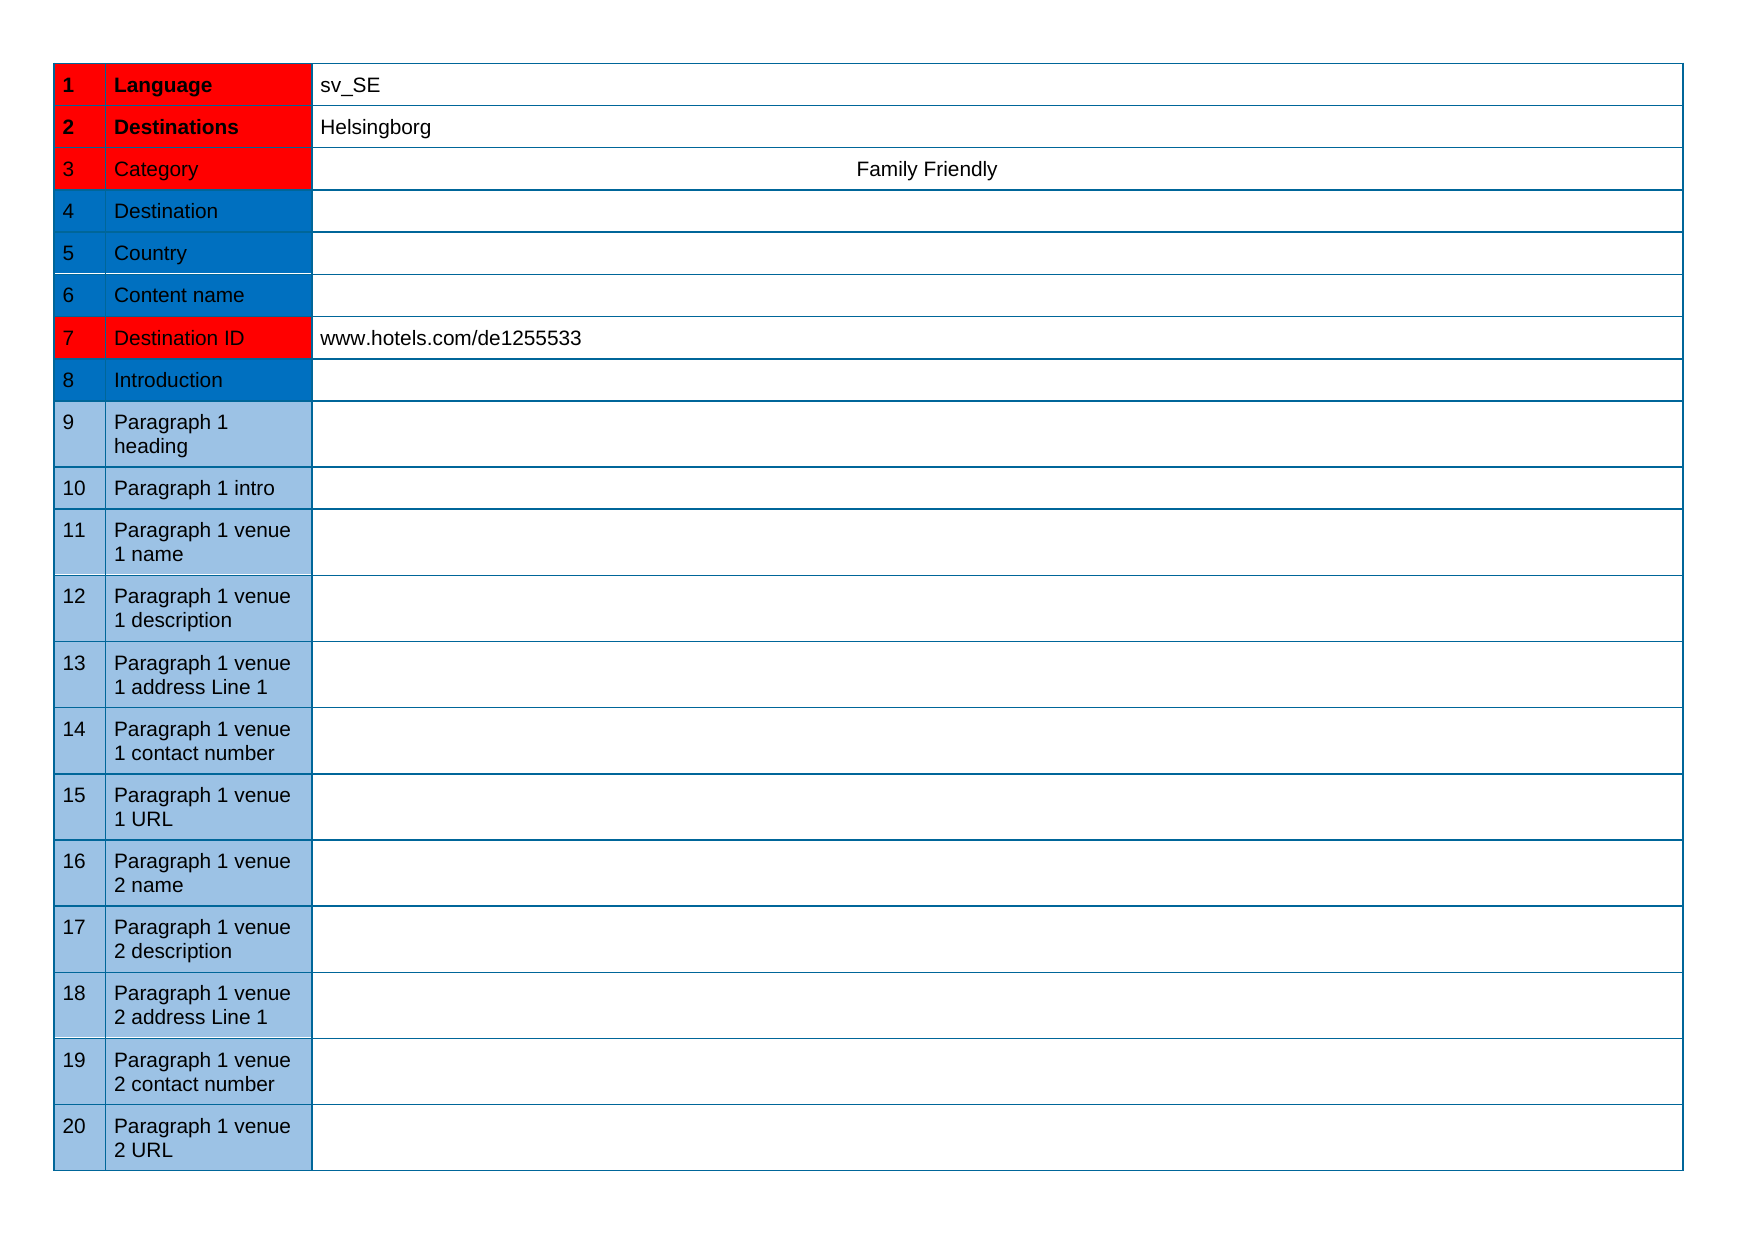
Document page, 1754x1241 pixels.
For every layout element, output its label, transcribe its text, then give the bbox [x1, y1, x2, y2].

table_cell Country [106, 233, 311, 273]
table_cell Paragraph 1 venue 2 address Line 1 [106, 973, 311, 1037]
table_cell www.hotels.com/de1255533 [313, 317, 1682, 358]
table_cell [313, 576, 1682, 641]
table_cell Paragraph 1 venue 1 URL [106, 775, 311, 839]
table_cell 7 [55, 317, 105, 358]
table_cell 20 [55, 1105, 105, 1170]
table_cell 9 [55, 402, 105, 466]
table_cell [313, 642, 1682, 707]
table_cell 12 [55, 576, 105, 641]
table_cell Paragraph 1 heading [106, 402, 311, 466]
table_cell [313, 191, 1682, 231]
table_cell 13 [55, 642, 105, 707]
table_cell 16 [55, 841, 105, 905]
table_cell 15 [55, 775, 105, 839]
table_cell Paragraph 1 venue 1 name [106, 510, 311, 574]
table_cell Paragraph 1 venue 2 URL [106, 1105, 311, 1170]
table_cell 11 [55, 510, 105, 574]
table_cell Content name [106, 275, 311, 316]
table_cell [313, 402, 1682, 466]
table_cell 6 [55, 275, 105, 316]
table_cell Paragraph 1 venue 2 contact number [106, 1039, 311, 1104]
table_cell [313, 1105, 1682, 1170]
table_cell [313, 233, 1682, 273]
table_cell [313, 468, 1682, 508]
table_cell 19 [55, 1039, 105, 1104]
table_cell [313, 973, 1682, 1037]
table_cell Helsingborg [313, 106, 1682, 147]
table_cell 10 [55, 468, 105, 508]
table_cell Paragraph 1 intro [106, 468, 311, 508]
table_cell [313, 907, 1682, 971]
table_cell [313, 1039, 1682, 1104]
table_cell 8 [55, 360, 105, 400]
table_cell Paragraph 1 venue 2 name [106, 841, 311, 905]
table_cell 18 [55, 973, 105, 1037]
table_cell Destination ID [106, 317, 311, 358]
table_cell Destinations [106, 106, 311, 147]
table_cell Destination [106, 191, 311, 231]
table_cell 3 [55, 148, 105, 189]
table_cell 4 [55, 191, 105, 231]
table_cell [313, 841, 1682, 905]
table_header Language [106, 64, 311, 105]
table_cell Family Friendly [313, 148, 1682, 189]
table_cell Paragraph 1 venue 2 description [106, 907, 311, 971]
table_cell Introduction [106, 360, 311, 400]
table_cell Category [106, 148, 311, 189]
table_cell Paragraph 1 venue 1 contact number [106, 708, 311, 773]
table_cell 14 [55, 708, 105, 773]
table_cell [313, 708, 1682, 773]
table_cell Paragraph 1 venue 1 address Line 1 [106, 642, 311, 707]
table_cell Paragraph 1 venue 1 description [106, 576, 311, 641]
table_cell 2 [55, 106, 105, 147]
table_cell [313, 775, 1682, 839]
table_cell [313, 510, 1682, 574]
table_cell [313, 275, 1682, 316]
table_header 1 [55, 64, 105, 105]
table_cell 17 [55, 907, 105, 971]
table_cell 5 [55, 233, 105, 273]
table_header sv_SE [313, 64, 1682, 105]
table_cell [313, 360, 1682, 400]
